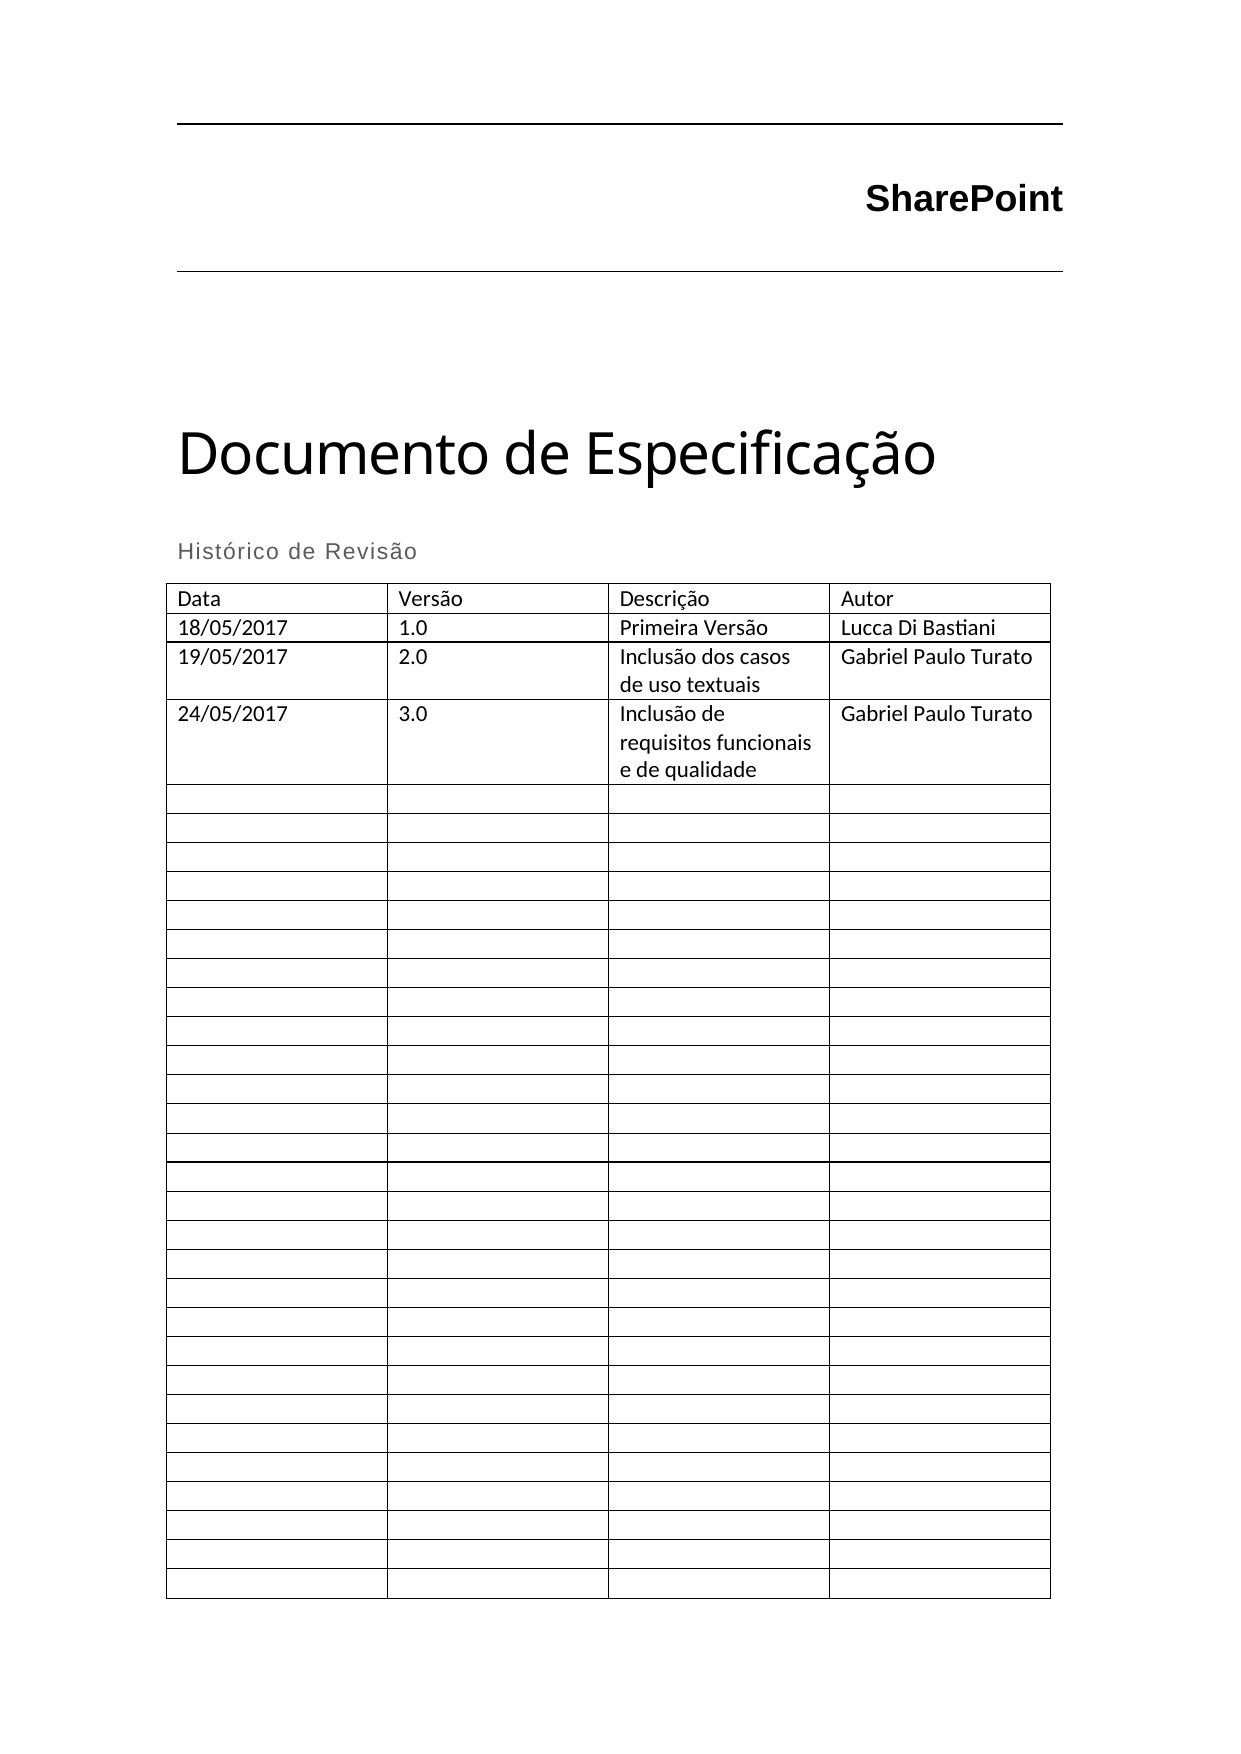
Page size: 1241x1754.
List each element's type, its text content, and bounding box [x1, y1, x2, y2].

table_cell [609, 1424, 829, 1452]
table_cell [167, 785, 387, 813]
table_cell [830, 843, 1050, 871]
table_cell [388, 1395, 608, 1423]
table_cell [830, 1075, 1050, 1103]
table_cell [167, 1569, 387, 1597]
table_cell [830, 785, 1050, 813]
table_cell [830, 988, 1050, 1016]
table_cell [830, 1453, 1050, 1481]
table_cell [609, 1482, 829, 1510]
table_cell [167, 1279, 387, 1307]
table_cell [167, 1221, 387, 1249]
table_cell [830, 1337, 1050, 1365]
table_cell [609, 872, 829, 900]
table_cell [830, 1279, 1050, 1307]
table_cell [167, 1075, 387, 1103]
table_cell [167, 1453, 387, 1481]
table_cell Gabriel Paulo Turato [830, 643, 1050, 698]
table_cell Lucca Di Bastiani [830, 614, 1050, 641]
table_cell [609, 1279, 829, 1307]
table_cell [388, 1104, 608, 1132]
table_cell [388, 1279, 608, 1307]
table_cell [830, 1221, 1050, 1249]
table_cell [388, 785, 608, 813]
table_cell [830, 959, 1050, 987]
table_cell [609, 1134, 829, 1161]
table_header Descrição [609, 584, 829, 612]
table_cell [609, 1569, 829, 1597]
table_cell [830, 1104, 1050, 1132]
table_cell [388, 1017, 608, 1045]
table_cell [388, 1192, 608, 1219]
table_cell [830, 930, 1050, 958]
table_cell 1.0 [388, 614, 608, 641]
subtitle Histórico de Revisão [177, 538, 1063, 564]
table_cell [609, 1511, 829, 1539]
table_cell [167, 1134, 387, 1161]
table_cell [167, 959, 387, 987]
table_cell [388, 1075, 608, 1103]
table_cell [388, 1250, 608, 1278]
table_cell [830, 1046, 1050, 1074]
table_cell [830, 901, 1050, 929]
table_cell Inclusão de requisitos funcionais e de qualidade [609, 700, 829, 784]
table_cell [830, 1308, 1050, 1336]
table_cell [609, 1221, 829, 1249]
table_cell [830, 1192, 1050, 1219]
table_cell 19/05/2017 [167, 643, 387, 698]
table_cell [388, 1511, 608, 1539]
table_header Data [167, 584, 387, 612]
table_cell 24/05/2017 [167, 700, 387, 784]
table_cell Primeira Versão [609, 614, 829, 641]
table_cell [609, 1250, 829, 1278]
table_cell [167, 988, 387, 1016]
table_cell [830, 1366, 1050, 1394]
table_cell 2.0 [388, 643, 608, 698]
table_cell [388, 959, 608, 987]
table_cell [167, 1540, 387, 1568]
table_cell [609, 1540, 829, 1568]
table_cell [830, 1511, 1050, 1539]
table_cell [609, 1395, 829, 1423]
table_cell [388, 930, 608, 958]
table_cell [388, 843, 608, 871]
table_cell [167, 1046, 387, 1074]
table_cell [830, 1395, 1050, 1423]
table_cell [388, 901, 608, 929]
table_cell [830, 1017, 1050, 1045]
table_cell [388, 1221, 608, 1249]
table_cell [388, 872, 608, 900]
table_cell [609, 988, 829, 1016]
table_cell [830, 872, 1050, 900]
table_cell [388, 1337, 608, 1365]
table_cell [830, 1134, 1050, 1161]
table_header Versão [388, 584, 608, 612]
table_cell [388, 988, 608, 1016]
table_cell [388, 1366, 608, 1394]
table_cell [167, 901, 387, 929]
table_cell [830, 1482, 1050, 1510]
table_cell [609, 1337, 829, 1365]
table_cell [609, 1017, 829, 1045]
table_cell [609, 930, 829, 958]
table_cell [388, 1163, 608, 1191]
table_cell [167, 1192, 387, 1219]
table_cell [167, 1017, 387, 1045]
table_cell [609, 1046, 829, 1074]
table_cell [167, 814, 387, 842]
table_cell [388, 1569, 608, 1597]
table_cell [830, 814, 1050, 842]
table_cell [167, 843, 387, 871]
table_cell [609, 1192, 829, 1219]
table_cell [609, 1366, 829, 1394]
table_cell [609, 785, 829, 813]
table_header Autor [830, 584, 1050, 612]
table_cell [167, 1424, 387, 1452]
table_cell [609, 1308, 829, 1336]
table_cell 3.0 [388, 700, 608, 784]
table_cell [167, 1337, 387, 1365]
table_cell [830, 1250, 1050, 1278]
table_cell [388, 1482, 608, 1510]
table_cell Inclusão dos casos de uso textuais [609, 643, 829, 698]
table_cell [830, 1424, 1050, 1452]
table_cell [388, 1424, 608, 1452]
table_cell [167, 1511, 387, 1539]
table_cell [167, 1250, 387, 1278]
table_cell [388, 1540, 608, 1568]
table_cell [167, 1104, 387, 1132]
table_cell [609, 814, 829, 842]
title Documento de Especificação [177, 412, 1063, 491]
table_cell [609, 1075, 829, 1103]
table_cell [167, 1366, 387, 1394]
table_cell [609, 1163, 829, 1191]
table_cell [388, 814, 608, 842]
table_cell [609, 843, 829, 871]
table_cell [388, 1046, 608, 1074]
table_cell [167, 872, 387, 900]
table_cell [167, 930, 387, 958]
table_cell [609, 959, 829, 987]
table_cell [388, 1134, 608, 1161]
table_cell [167, 1482, 387, 1510]
table_cell [609, 901, 829, 929]
table_cell 18/05/2017 [167, 614, 387, 641]
table_cell [830, 1569, 1050, 1597]
table_cell [388, 1453, 608, 1481]
table_cell [609, 1104, 829, 1132]
table_cell [167, 1308, 387, 1336]
table_cell [830, 1540, 1050, 1568]
table_cell [609, 1453, 829, 1481]
table_cell [167, 1163, 387, 1191]
table_cell Gabriel Paulo Turato [830, 700, 1050, 784]
table_cell [830, 1163, 1050, 1191]
table_cell [167, 1395, 387, 1423]
table_cell [388, 1308, 608, 1336]
